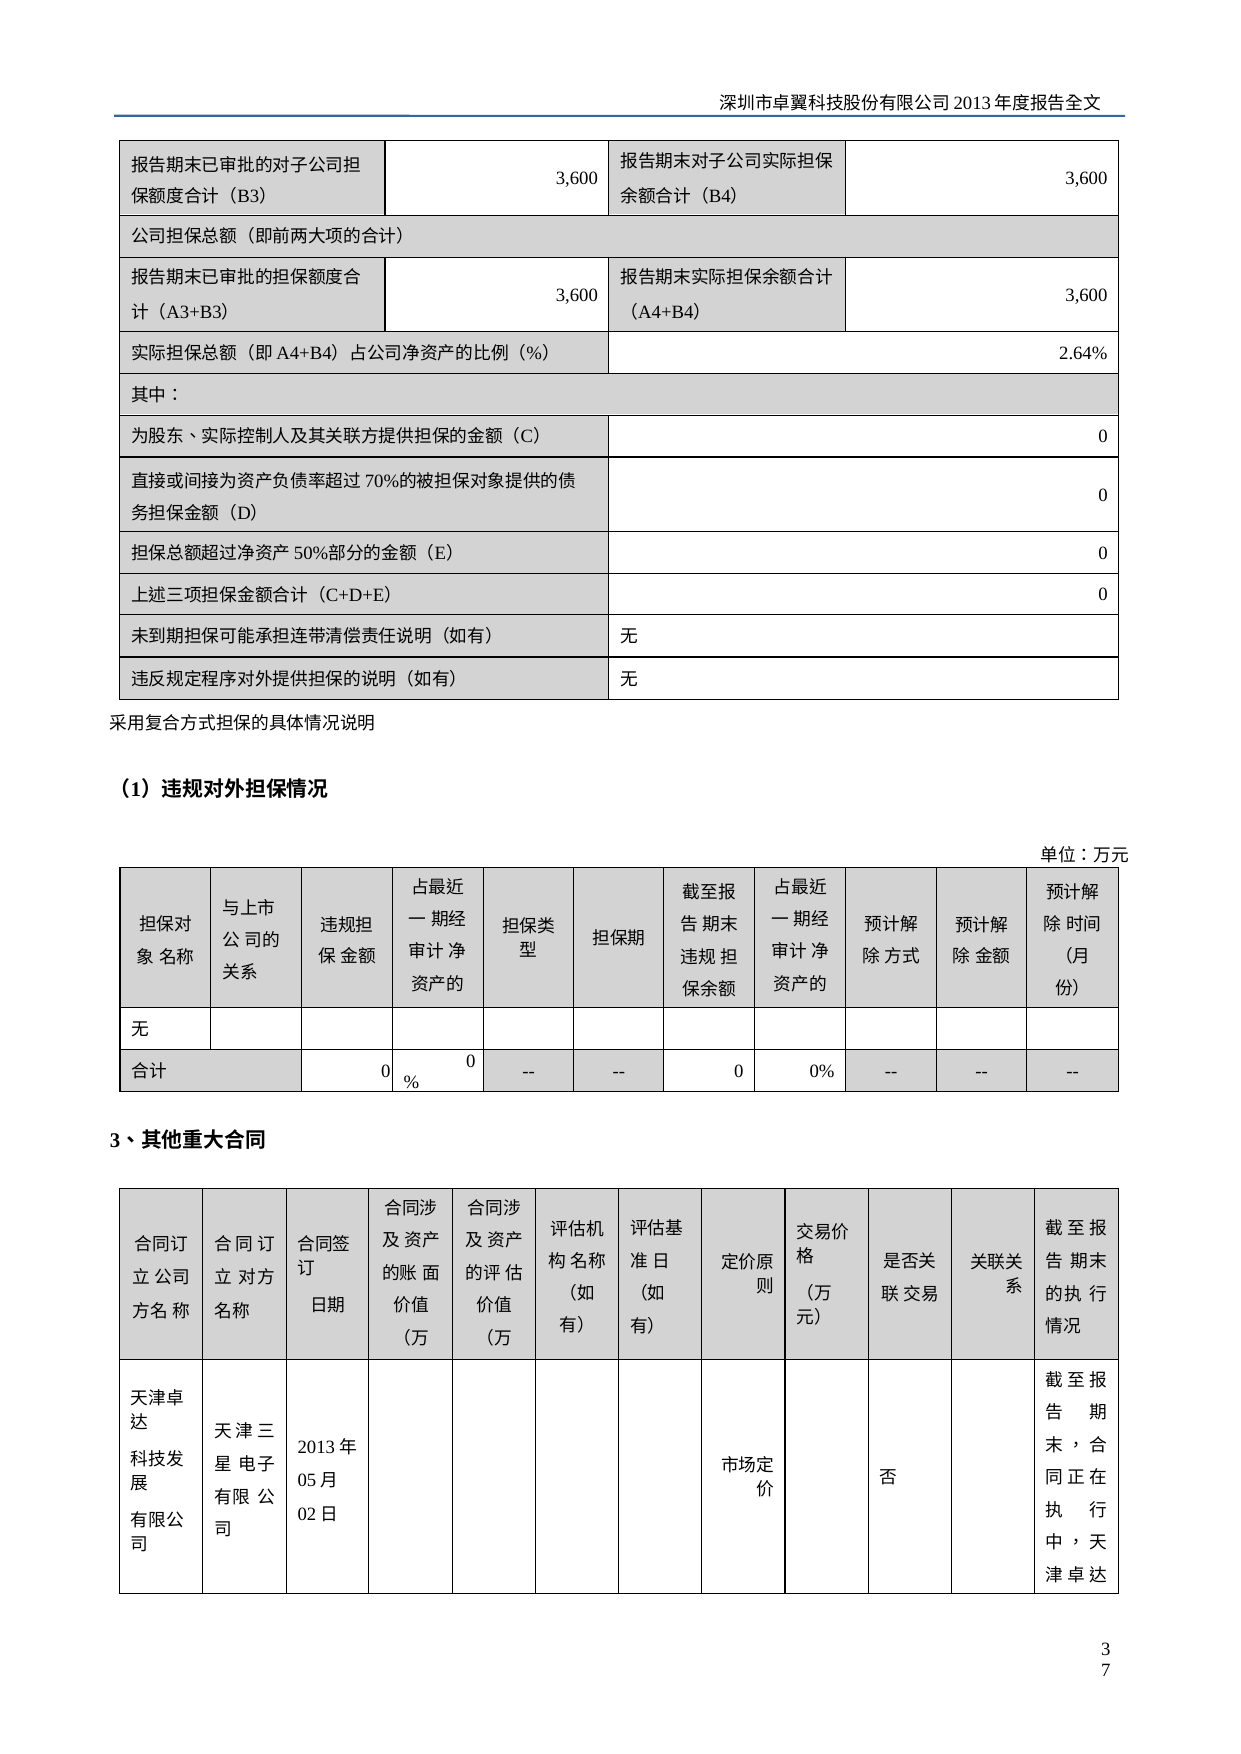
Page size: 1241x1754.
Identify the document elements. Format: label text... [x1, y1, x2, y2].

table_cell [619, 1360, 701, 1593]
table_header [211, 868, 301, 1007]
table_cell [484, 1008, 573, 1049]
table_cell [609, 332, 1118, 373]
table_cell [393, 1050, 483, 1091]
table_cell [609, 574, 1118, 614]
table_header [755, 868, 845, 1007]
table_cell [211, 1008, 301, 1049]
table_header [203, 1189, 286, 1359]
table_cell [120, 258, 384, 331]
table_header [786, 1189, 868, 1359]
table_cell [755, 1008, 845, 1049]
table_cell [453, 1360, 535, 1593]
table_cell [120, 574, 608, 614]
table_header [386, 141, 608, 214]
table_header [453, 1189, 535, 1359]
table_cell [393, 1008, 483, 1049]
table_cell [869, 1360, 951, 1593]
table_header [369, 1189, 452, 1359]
text 3、其他重大合同 [109, 1126, 1128, 1154]
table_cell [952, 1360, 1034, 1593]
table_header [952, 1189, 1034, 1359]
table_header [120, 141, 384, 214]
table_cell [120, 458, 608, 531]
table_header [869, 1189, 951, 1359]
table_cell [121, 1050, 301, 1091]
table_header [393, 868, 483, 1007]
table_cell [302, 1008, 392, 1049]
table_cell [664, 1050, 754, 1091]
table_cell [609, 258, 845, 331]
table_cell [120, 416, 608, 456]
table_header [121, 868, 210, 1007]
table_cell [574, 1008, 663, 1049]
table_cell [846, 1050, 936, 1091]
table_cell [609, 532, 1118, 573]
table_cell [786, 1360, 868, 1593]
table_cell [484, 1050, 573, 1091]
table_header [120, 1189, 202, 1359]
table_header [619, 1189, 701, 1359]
text 单位：万元 [109, 843, 1128, 867]
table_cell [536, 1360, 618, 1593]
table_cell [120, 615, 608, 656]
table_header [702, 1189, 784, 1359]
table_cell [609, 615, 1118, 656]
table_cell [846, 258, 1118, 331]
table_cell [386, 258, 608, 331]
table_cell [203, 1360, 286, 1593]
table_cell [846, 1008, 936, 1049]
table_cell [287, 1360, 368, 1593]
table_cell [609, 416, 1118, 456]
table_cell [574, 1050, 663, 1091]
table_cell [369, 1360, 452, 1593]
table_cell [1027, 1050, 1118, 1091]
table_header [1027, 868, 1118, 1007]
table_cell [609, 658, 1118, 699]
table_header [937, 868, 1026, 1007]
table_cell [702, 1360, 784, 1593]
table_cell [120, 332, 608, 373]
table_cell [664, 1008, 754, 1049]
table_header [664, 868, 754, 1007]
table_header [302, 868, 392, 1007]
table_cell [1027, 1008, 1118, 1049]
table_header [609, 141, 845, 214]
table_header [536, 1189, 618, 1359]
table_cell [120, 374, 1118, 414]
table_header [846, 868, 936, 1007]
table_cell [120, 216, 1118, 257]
text （1）违规对外担保情况 [109, 774, 1128, 803]
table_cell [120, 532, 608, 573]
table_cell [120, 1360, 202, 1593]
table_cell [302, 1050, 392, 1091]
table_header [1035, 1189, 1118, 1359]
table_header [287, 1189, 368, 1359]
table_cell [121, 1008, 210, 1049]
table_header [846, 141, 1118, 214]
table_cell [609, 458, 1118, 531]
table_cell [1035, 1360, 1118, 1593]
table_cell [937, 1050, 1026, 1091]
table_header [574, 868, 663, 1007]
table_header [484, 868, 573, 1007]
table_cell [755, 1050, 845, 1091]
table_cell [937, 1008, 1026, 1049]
text 采用复合方式担保的具体情况说明 [109, 711, 1128, 735]
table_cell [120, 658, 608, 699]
